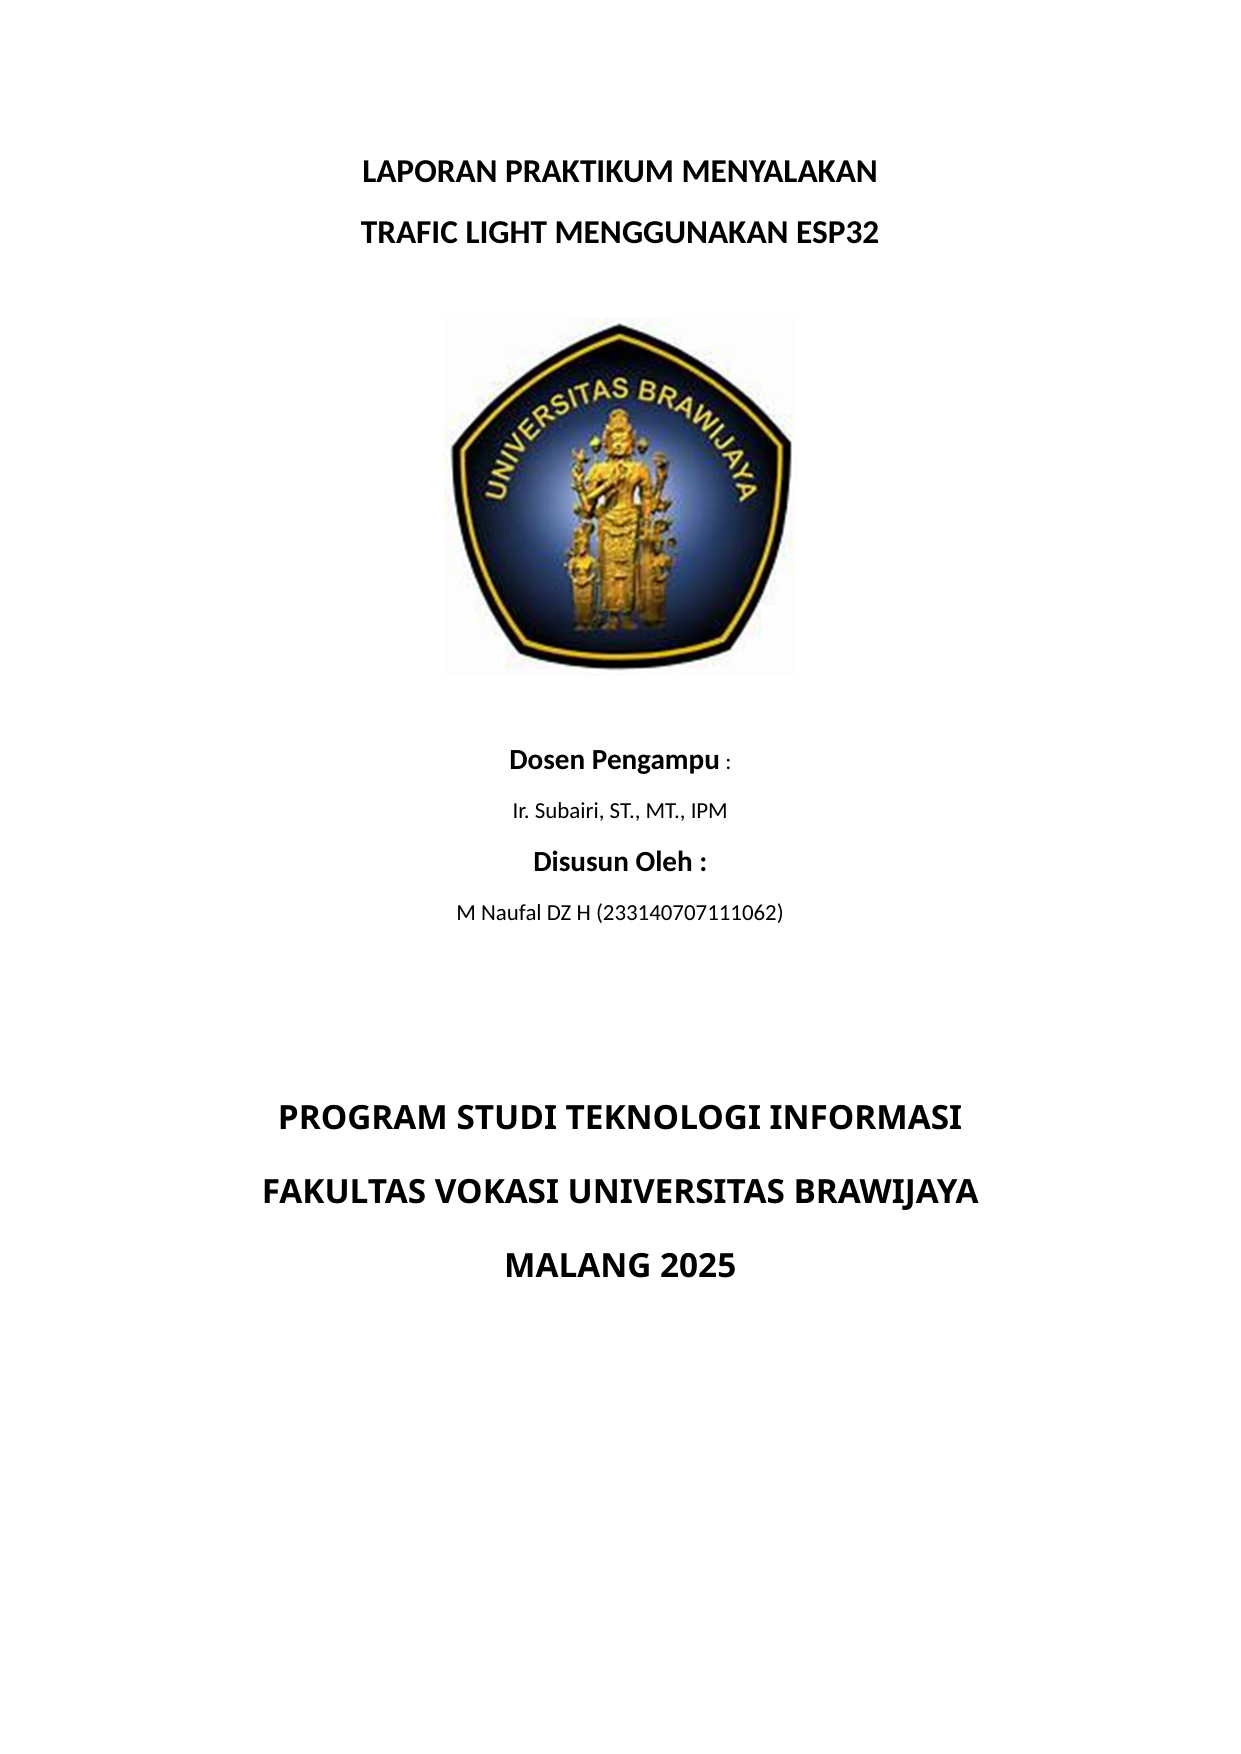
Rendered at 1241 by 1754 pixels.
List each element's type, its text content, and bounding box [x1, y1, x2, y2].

text Ir. Subairi, ST., MT., IPM [150, 796, 1090, 824]
text TRAFIC LIGHT MENGGUNAKAN ESP32 [150, 211, 1090, 251]
subtitle FAKULTAS VOKASI UNIVERSITAS BRAWIJAYA [150, 1168, 1090, 1213]
subtitle PROGRAM STUDI TEKNOLOGI INFORMASI [150, 1094, 1090, 1139]
text M Naufal DZ H (233140707111062) [150, 898, 1090, 926]
text LAPORAN PRAKTIKUM MENYALAKAN [150, 150, 1090, 191]
picture [443, 318, 797, 676]
subtitle MALANG 2025 [150, 1242, 1090, 1287]
text Disusun Oleh : [150, 843, 1090, 878]
text Dosen Pengampu : [150, 741, 1090, 776]
